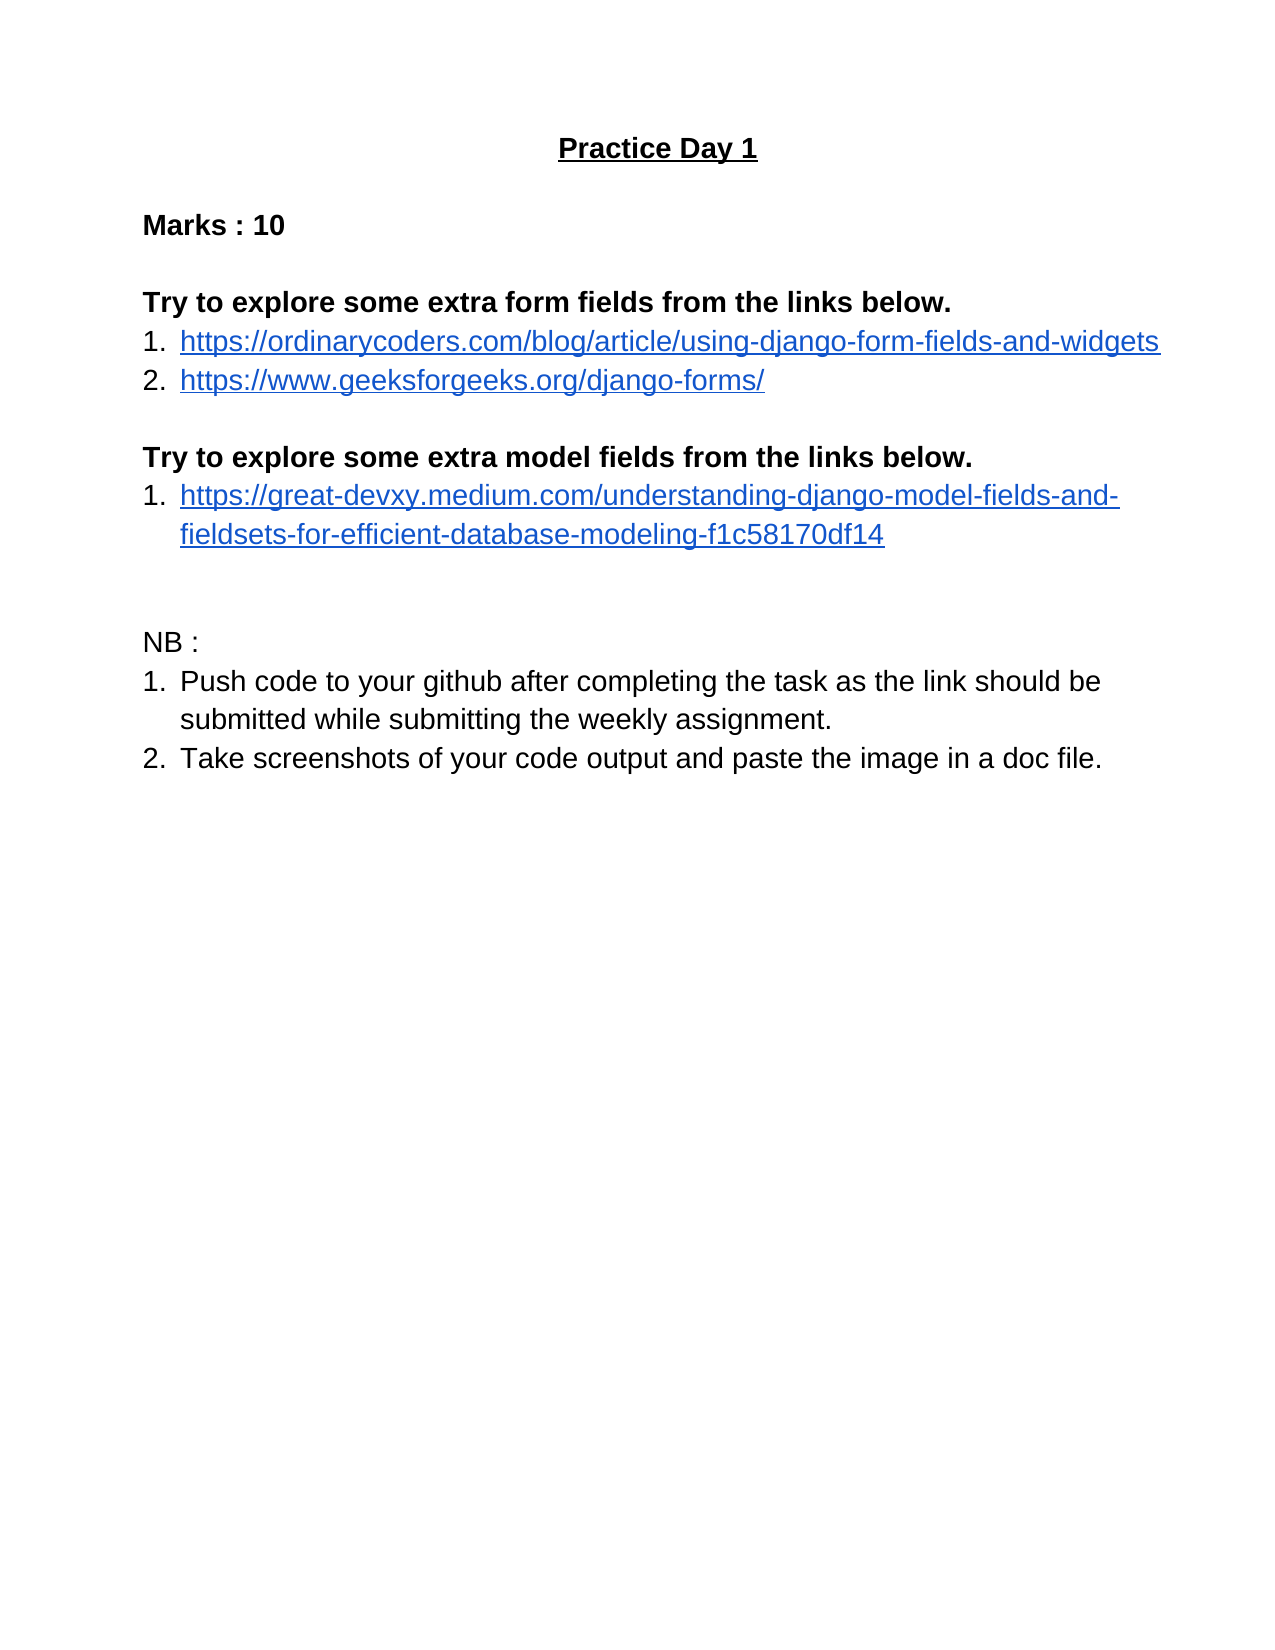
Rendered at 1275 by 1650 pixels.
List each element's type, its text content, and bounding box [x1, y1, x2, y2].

text Marks : 10 [142, 208, 1173, 242]
text Try to explore some extra form fields from the links below. [142, 285, 1173, 319]
text NB : [142, 625, 1173, 659]
text Practice Day 1 [142, 131, 1173, 165]
list https://great-devxy.medium.com/understanding-django-model-fields-and-fieldsets-for-efficient-database-modeling-f1c58170df14 [142, 478, 1173, 550]
text Try to explore some extra model fields from the links below. [142, 439, 1173, 473]
list Push code to your github after completing the task as the link should be submitted while submitting the weekly assignment. [142, 664, 1173, 736]
list https://ordinarycoders.com/blog/article/using-django-form-fields-and-widgets [142, 324, 1173, 357]
list Take screenshots of your code output and paste the image in a doc file. [142, 741, 1173, 774]
list https://www.geeksforgeeks.org/django-forms/ [142, 362, 1173, 396]
